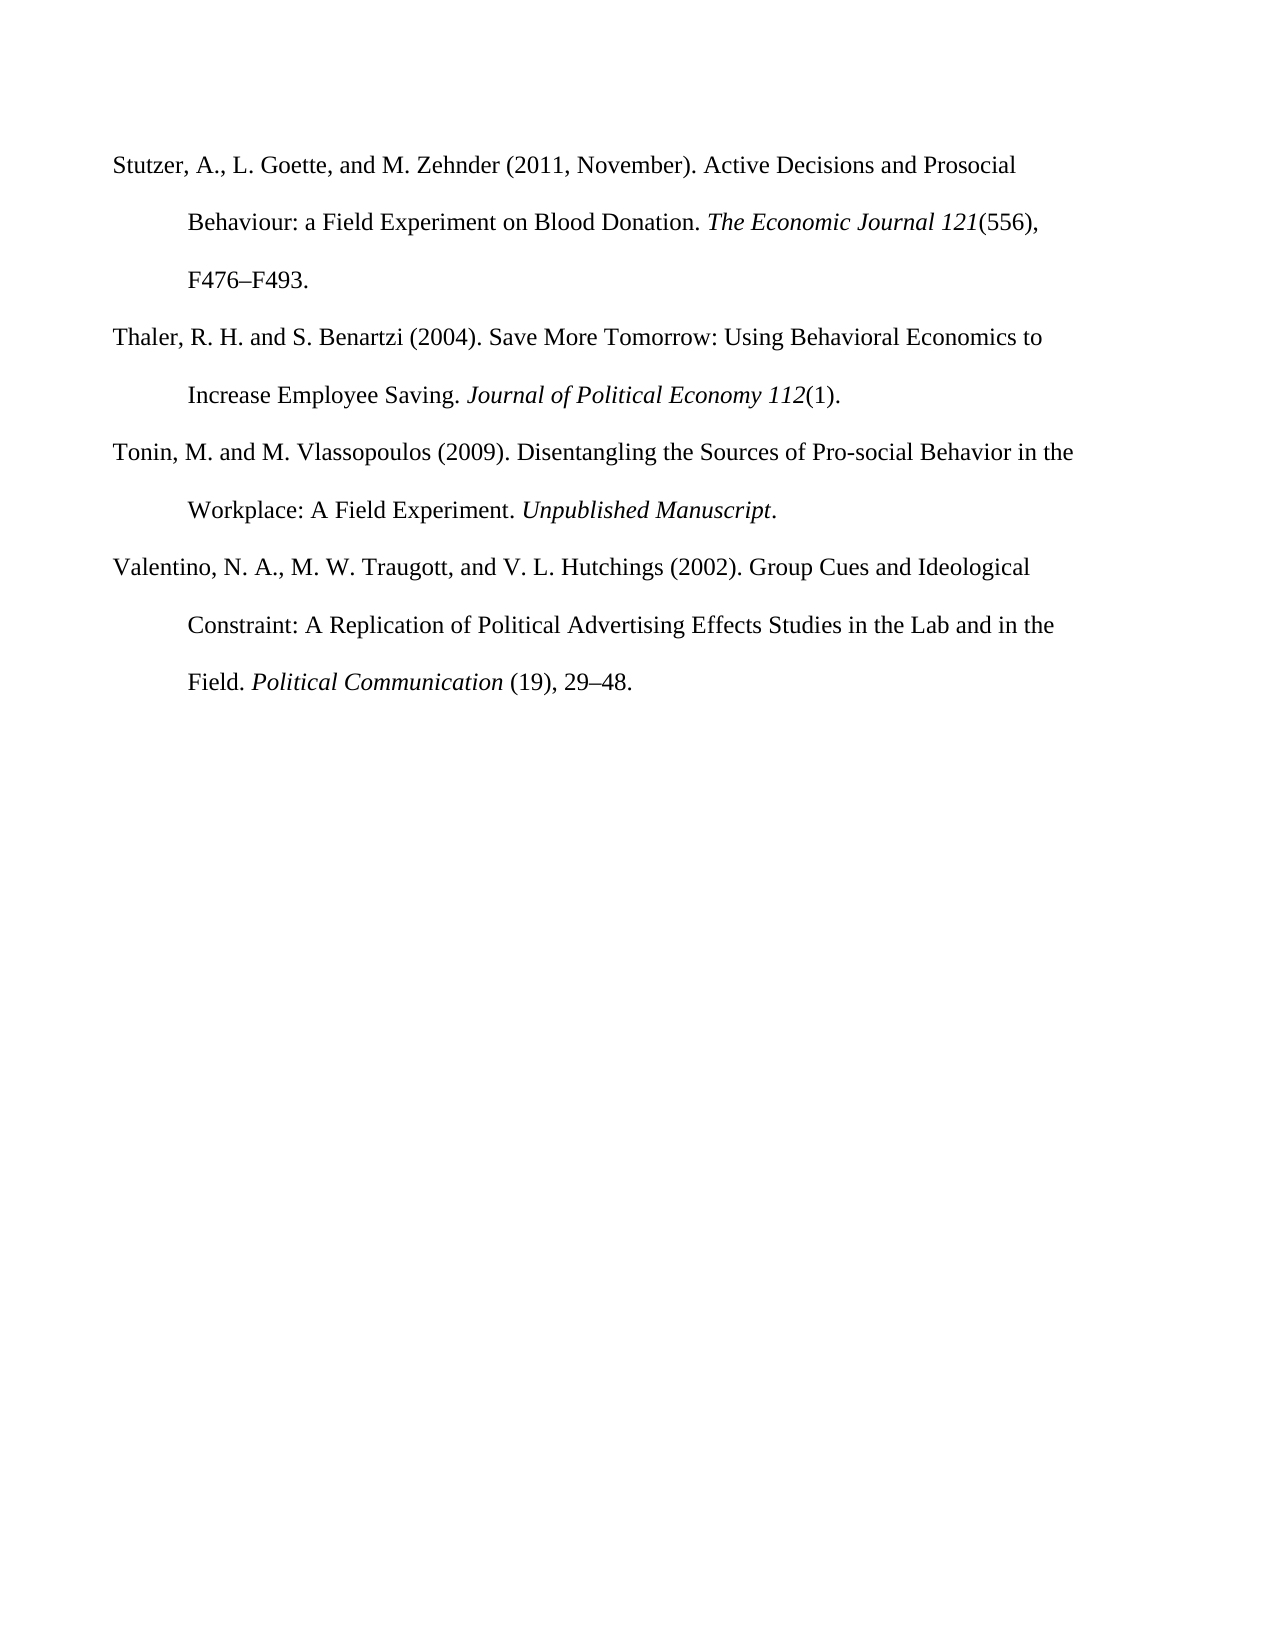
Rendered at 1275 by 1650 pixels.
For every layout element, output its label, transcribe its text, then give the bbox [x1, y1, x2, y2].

text Valentino, N. A., M. W. Traugott, and V. L. Hutchings (2002). Group Cues and Ideological Constraint: A Replication of Political Advertising Effects Studies in the Lab and in the Field. Political Communication (19), 29–48. [112, 552, 1087, 696]
text Stutzer, A., L. Goette, and M. Zehnder (2011, November). Active Decisions and Prosocial Behaviour: a Field Experiment on Blood Donation. The Economic Journal 121(556), F476–F493. [112, 150, 1087, 294]
text Tonin, M. and M. Vlassopoulos (2009). Disentangling the Sources of Pro-social Behavior in the Workplace: A Field Experiment. Unpublished Manuscript. [112, 437, 1087, 524]
text Thaler, R. H. and S. Benartzi (2004). Save More Tomorrow: Using Behavioral Economics to Increase Employee Saving. Journal of Political Economy 112(1). [112, 322, 1087, 409]
